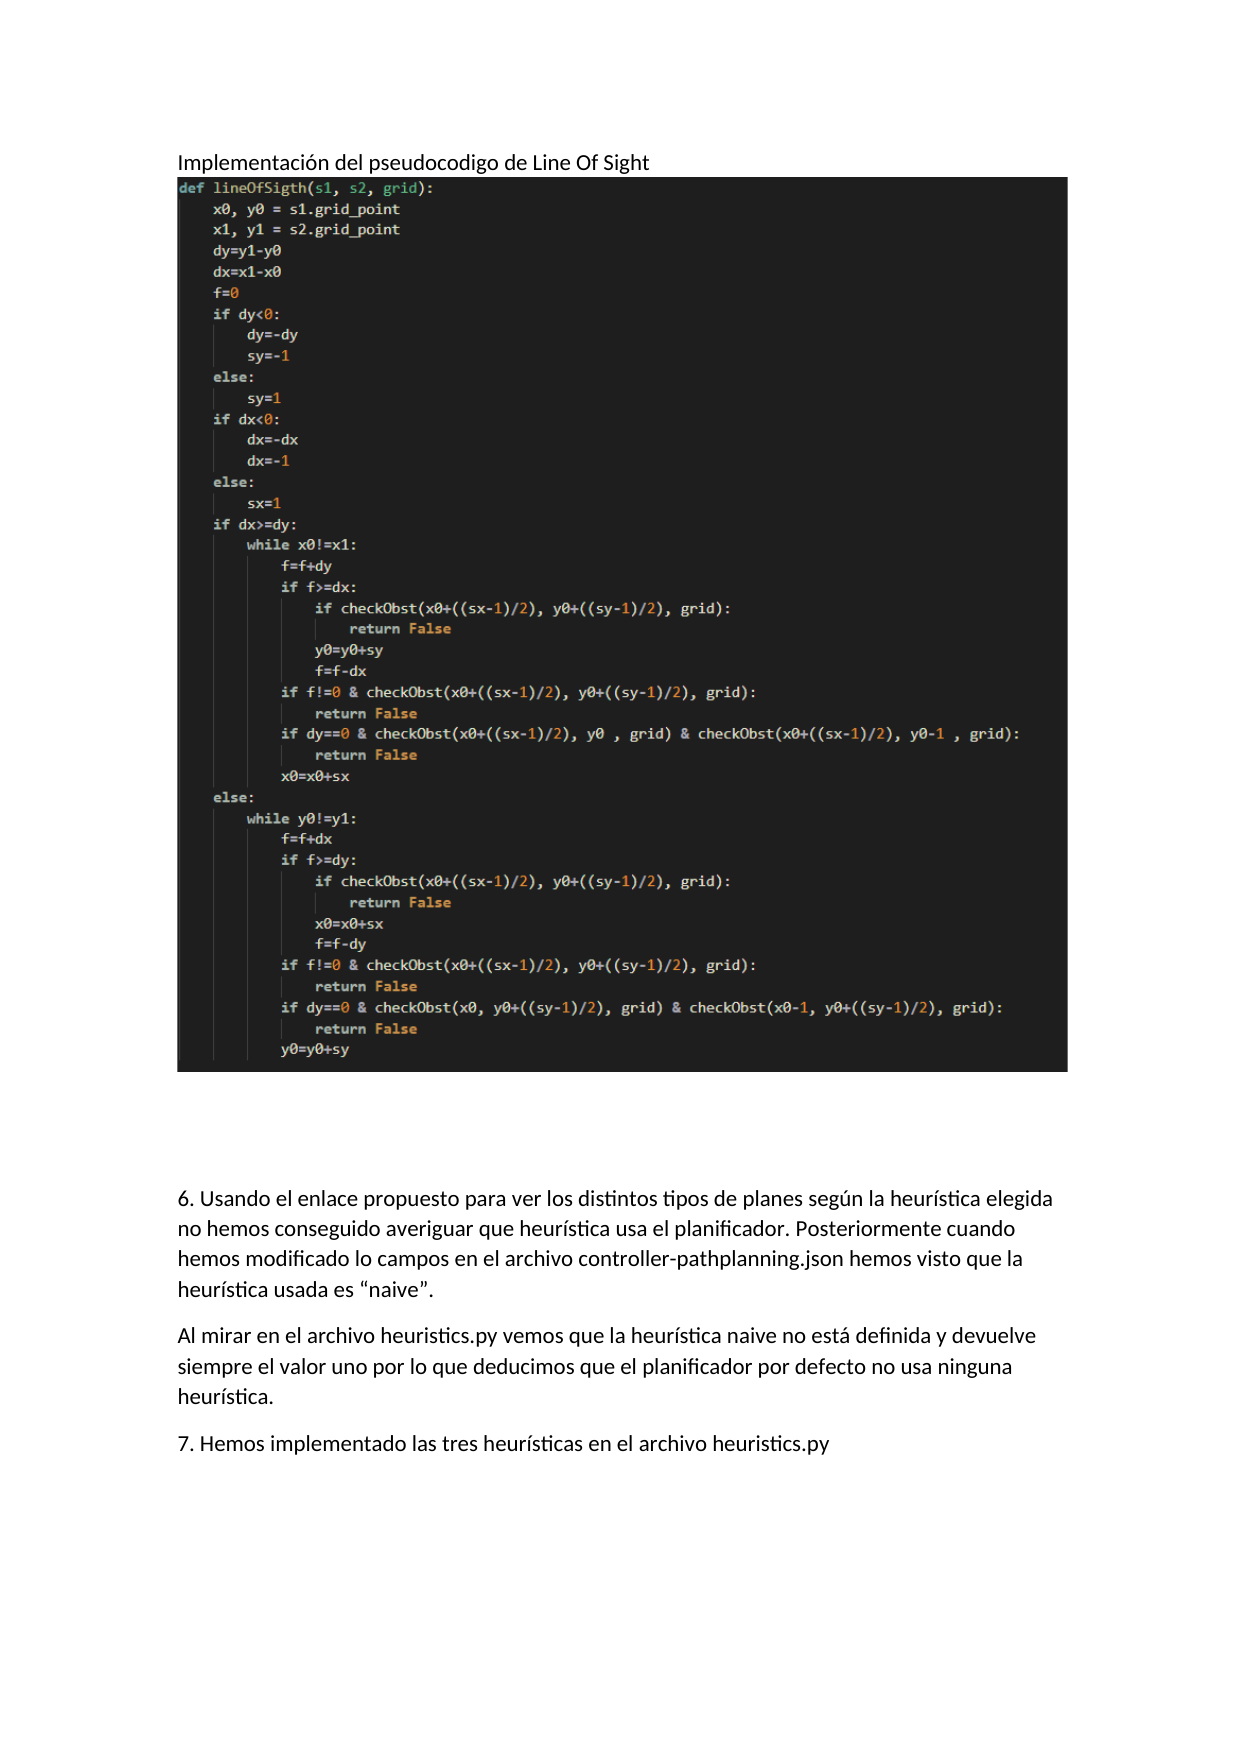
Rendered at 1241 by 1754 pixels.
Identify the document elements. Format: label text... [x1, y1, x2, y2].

text 7. Hemos implementado las tres heurísticas en el archivo heuristics.py [177, 1429, 1063, 1457]
text 6. Usando el enlace propuesto para ver los distintos tipos de planes según la heurística elegida no hemos conseguido averiguar que heurística usa el planificador. Posteriormente cuando hemos modificado lo campos en el archivo controller-pathplanning.json hemos visto que la heurística usada es “naive”. [177, 1184, 1063, 1303]
text Implementación del pseudocodigo de Line Of Sight [177, 148, 1063, 177]
picture [177, 177, 1068, 1072]
text Al mirar en el archivo heuristics.py vemos que la heurística naive no está definida y devuelve siempre el valor uno por lo que deducimos que el planificador por defecto no usa ninguna heurística. [177, 1322, 1063, 1410]
